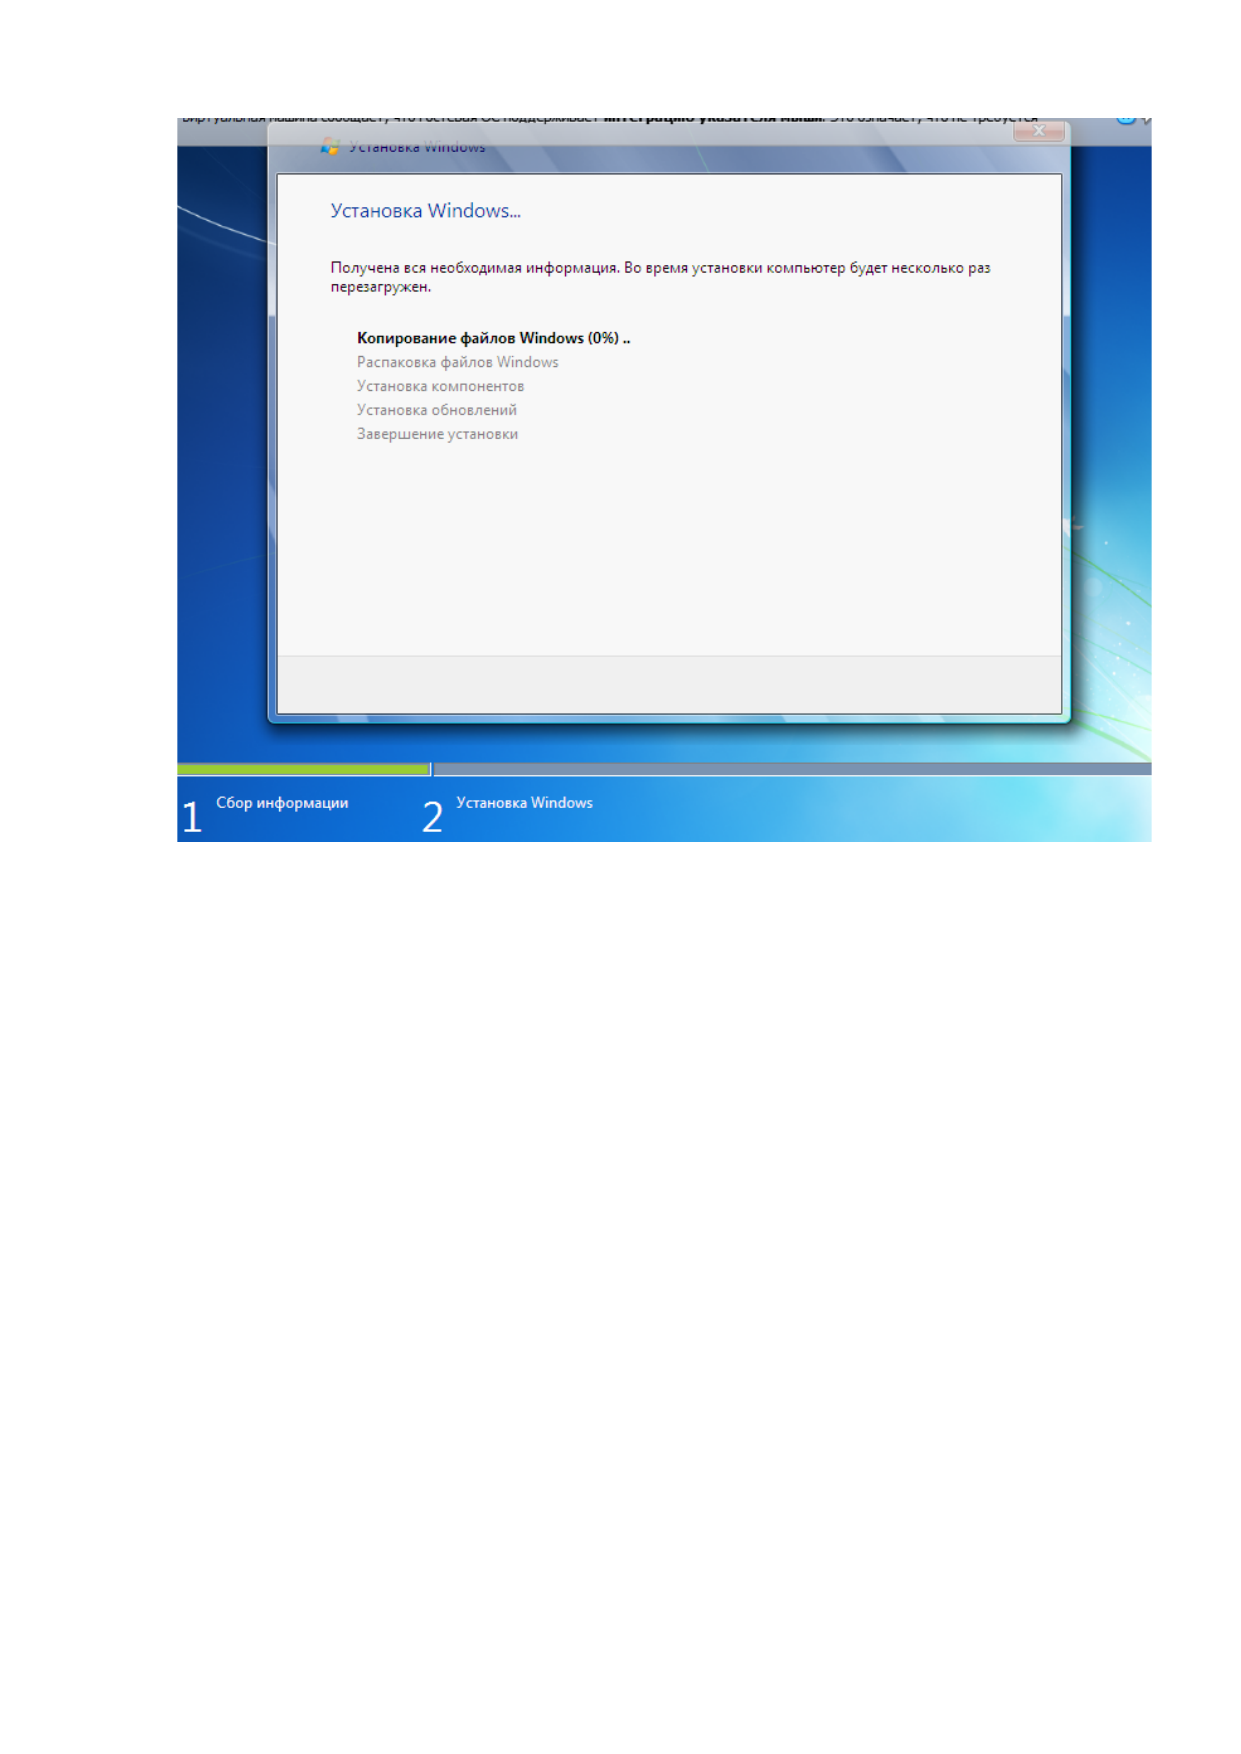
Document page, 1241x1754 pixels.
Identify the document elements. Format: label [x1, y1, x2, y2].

picture [177, 118, 1152, 842]
